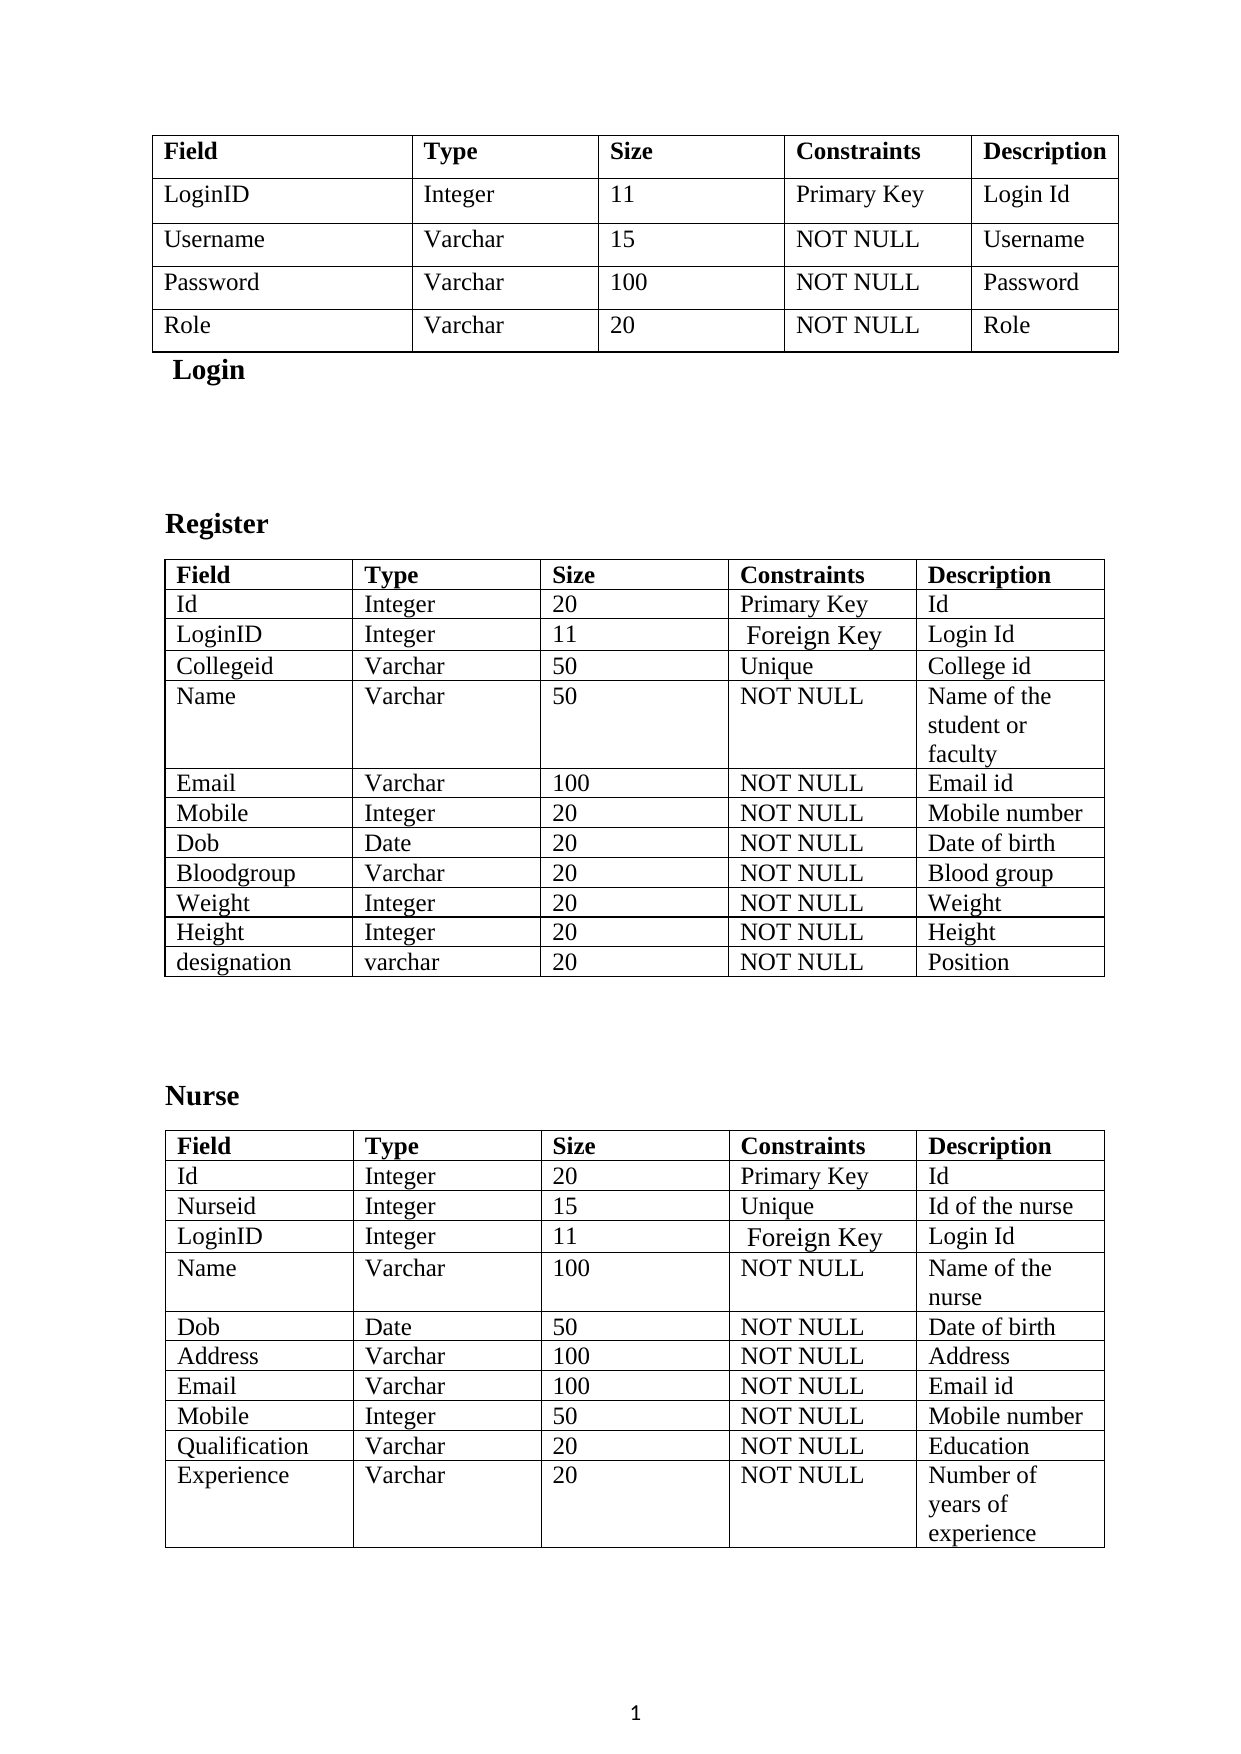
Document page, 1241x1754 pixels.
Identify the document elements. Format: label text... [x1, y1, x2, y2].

table_cell Address [166, 1341, 353, 1370]
table_cell Login Id [972, 179, 1118, 223]
text Nurse [165, 1078, 1105, 1111]
table_cell NOT NULL [730, 1253, 916, 1311]
table_cell NOT NULL [729, 828, 916, 857]
table_header Constraints [730, 1131, 916, 1160]
table_cell Login Id [917, 619, 1104, 650]
table_cell 20 [542, 1161, 729, 1190]
table_cell Name [166, 1253, 353, 1311]
table_cell Varchar [353, 769, 540, 797]
table_cell 50 [542, 1312, 729, 1340]
table_cell NOT NULL [729, 888, 916, 916]
table_cell Varchar [354, 1461, 541, 1547]
table_cell LoginID [166, 1221, 353, 1252]
table_cell Id [917, 590, 1104, 618]
table_cell NOT NULL [730, 1401, 916, 1430]
table_header Size [599, 136, 784, 178]
table_cell Primary Key [730, 1161, 916, 1190]
table_cell 100 [542, 1253, 729, 1311]
table_cell Varchar [353, 651, 540, 680]
table_cell Bloodgroup [166, 858, 352, 887]
table_cell Mobile number [917, 1401, 1104, 1430]
text Login [165, 353, 1105, 386]
table_cell 100 [541, 769, 728, 797]
table_header Field [166, 1131, 353, 1160]
table_cell 50 [542, 1401, 729, 1430]
table_cell Varchar [353, 858, 540, 887]
table_header Field [153, 136, 412, 178]
table_cell 20 [541, 858, 728, 887]
table_cell Position [917, 947, 1104, 976]
table_cell Varchar [413, 310, 598, 351]
table_header Field [166, 560, 352, 588]
table_cell 20 [541, 947, 728, 976]
table_cell NOT NULL [729, 681, 916, 767]
table_header Description [972, 136, 1118, 178]
table_cell Role [153, 310, 412, 351]
table_cell Name of the student or faculty [917, 681, 1104, 767]
table_cell Email id [917, 769, 1104, 797]
table_header Size [541, 560, 728, 588]
table_cell Login Id [917, 1221, 1104, 1252]
table_cell Email [166, 1371, 353, 1400]
table_cell NOT NULL [729, 918, 916, 946]
table_header Type [413, 136, 598, 178]
table_cell Number of years of experience [917, 1461, 1104, 1547]
table_cell Name of the nurse [917, 1253, 1104, 1311]
table_cell Varchar [413, 224, 598, 266]
table_cell varchar [353, 947, 540, 976]
table_cell NOT NULL [729, 947, 916, 976]
table_cell Integer [353, 918, 540, 946]
table_cell NOT NULL [730, 1371, 916, 1400]
table_header Constraints [785, 136, 971, 178]
table_cell 20 [541, 888, 728, 916]
table_cell Integer [413, 179, 598, 223]
table_cell Collegeid [166, 651, 352, 680]
table_header Type [353, 560, 540, 588]
table_cell 20 [542, 1431, 729, 1459]
table_header Constraints [729, 560, 916, 588]
table_cell 20 [541, 918, 728, 946]
table_cell 20 [541, 828, 728, 857]
table_cell Primary Key [785, 179, 971, 223]
table_cell Integer [354, 1161, 541, 1190]
table_cell Id [166, 1161, 353, 1190]
table_cell NOT NULL [729, 798, 916, 827]
table_cell NOT NULL [730, 1312, 916, 1340]
table_header Type [354, 1131, 541, 1160]
table_cell 20 [542, 1461, 729, 1547]
table_cell 11 [542, 1221, 729, 1252]
table_cell Id of the nurse [917, 1191, 1104, 1220]
table_cell Username [972, 224, 1118, 266]
table_cell NOT NULL [785, 310, 971, 351]
table_cell Varchar [353, 681, 540, 767]
table_cell 20 [599, 310, 784, 351]
table_cell Date [354, 1312, 541, 1340]
table_cell Password [972, 267, 1118, 309]
table_cell NOT NULL [729, 858, 916, 887]
table_cell NOT NULL [785, 224, 971, 266]
table_cell Integer [354, 1401, 541, 1430]
table_cell Integer [353, 798, 540, 827]
table_cell 15 [599, 224, 784, 266]
table_cell 50 [541, 681, 728, 767]
table_cell Education [917, 1431, 1104, 1459]
table_cell Integer [353, 590, 540, 618]
table_cell Id [917, 1161, 1104, 1190]
table_cell Varchar [354, 1253, 541, 1311]
table_cell NOT NULL [729, 769, 916, 797]
table_cell Dob [166, 828, 352, 857]
table_cell NOT NULL [730, 1341, 916, 1370]
text Register [165, 506, 1105, 539]
table_cell NOT NULL [730, 1461, 916, 1547]
table_cell Varchar [354, 1341, 541, 1370]
table_cell Unique [729, 651, 916, 680]
table_cell 100 [599, 267, 784, 309]
table_cell Weight [917, 888, 1104, 916]
table_cell Address [917, 1341, 1104, 1370]
table_cell Email [166, 769, 352, 797]
table_cell Varchar [354, 1371, 541, 1400]
table_cell designation [166, 947, 352, 976]
table_cell Blood group [917, 858, 1104, 887]
table_cell Primary Key [729, 590, 916, 618]
table_cell 15 [542, 1191, 729, 1220]
table_cell Date of birth [917, 1312, 1104, 1340]
table_cell 50 [541, 651, 728, 680]
table_cell Integer [353, 619, 540, 650]
table_cell Username [153, 224, 412, 266]
table_cell Varchar [413, 267, 598, 309]
table_cell Height [917, 918, 1104, 946]
table_cell Date of birth [917, 828, 1104, 857]
table_cell Integer [354, 1191, 541, 1220]
table_header Description [917, 1131, 1104, 1160]
table_cell Weight [166, 888, 352, 916]
table_cell 100 [542, 1341, 729, 1370]
table_cell NOT NULL [730, 1431, 916, 1459]
table_cell Email id [917, 1371, 1104, 1400]
table_cell Password [153, 267, 412, 309]
table_cell Experience [166, 1461, 353, 1547]
table_cell Nurseid [166, 1191, 353, 1220]
table_cell Dob [166, 1312, 353, 1340]
table_cell 11 [599, 179, 784, 223]
table_cell Height [166, 918, 352, 946]
table_header Size [542, 1131, 729, 1160]
table_header Description [917, 560, 1104, 588]
table_cell Name [166, 681, 352, 767]
table_cell Role [972, 310, 1118, 351]
table_cell Id [166, 590, 352, 618]
table_cell Varchar [354, 1431, 541, 1459]
table_cell 20 [541, 590, 728, 618]
table_cell College id [917, 651, 1104, 680]
table_cell Date [353, 828, 540, 857]
table_cell 100 [542, 1371, 729, 1400]
table_cell Mobile number [917, 798, 1104, 827]
table_cell Foreign Key [729, 619, 916, 650]
table_cell 11 [541, 619, 728, 650]
table_cell Mobile [166, 798, 352, 827]
table_cell LoginID [166, 619, 352, 650]
table_cell Integer [354, 1221, 541, 1252]
table_cell Qualification [166, 1431, 353, 1459]
table_cell Unique [730, 1191, 916, 1220]
table_cell Mobile [166, 1401, 353, 1430]
table_cell Foreign Key [730, 1221, 916, 1252]
table_cell NOT NULL [785, 267, 971, 309]
table_cell LoginID [153, 179, 412, 223]
table_cell 20 [541, 798, 728, 827]
table_cell Integer [353, 888, 540, 916]
